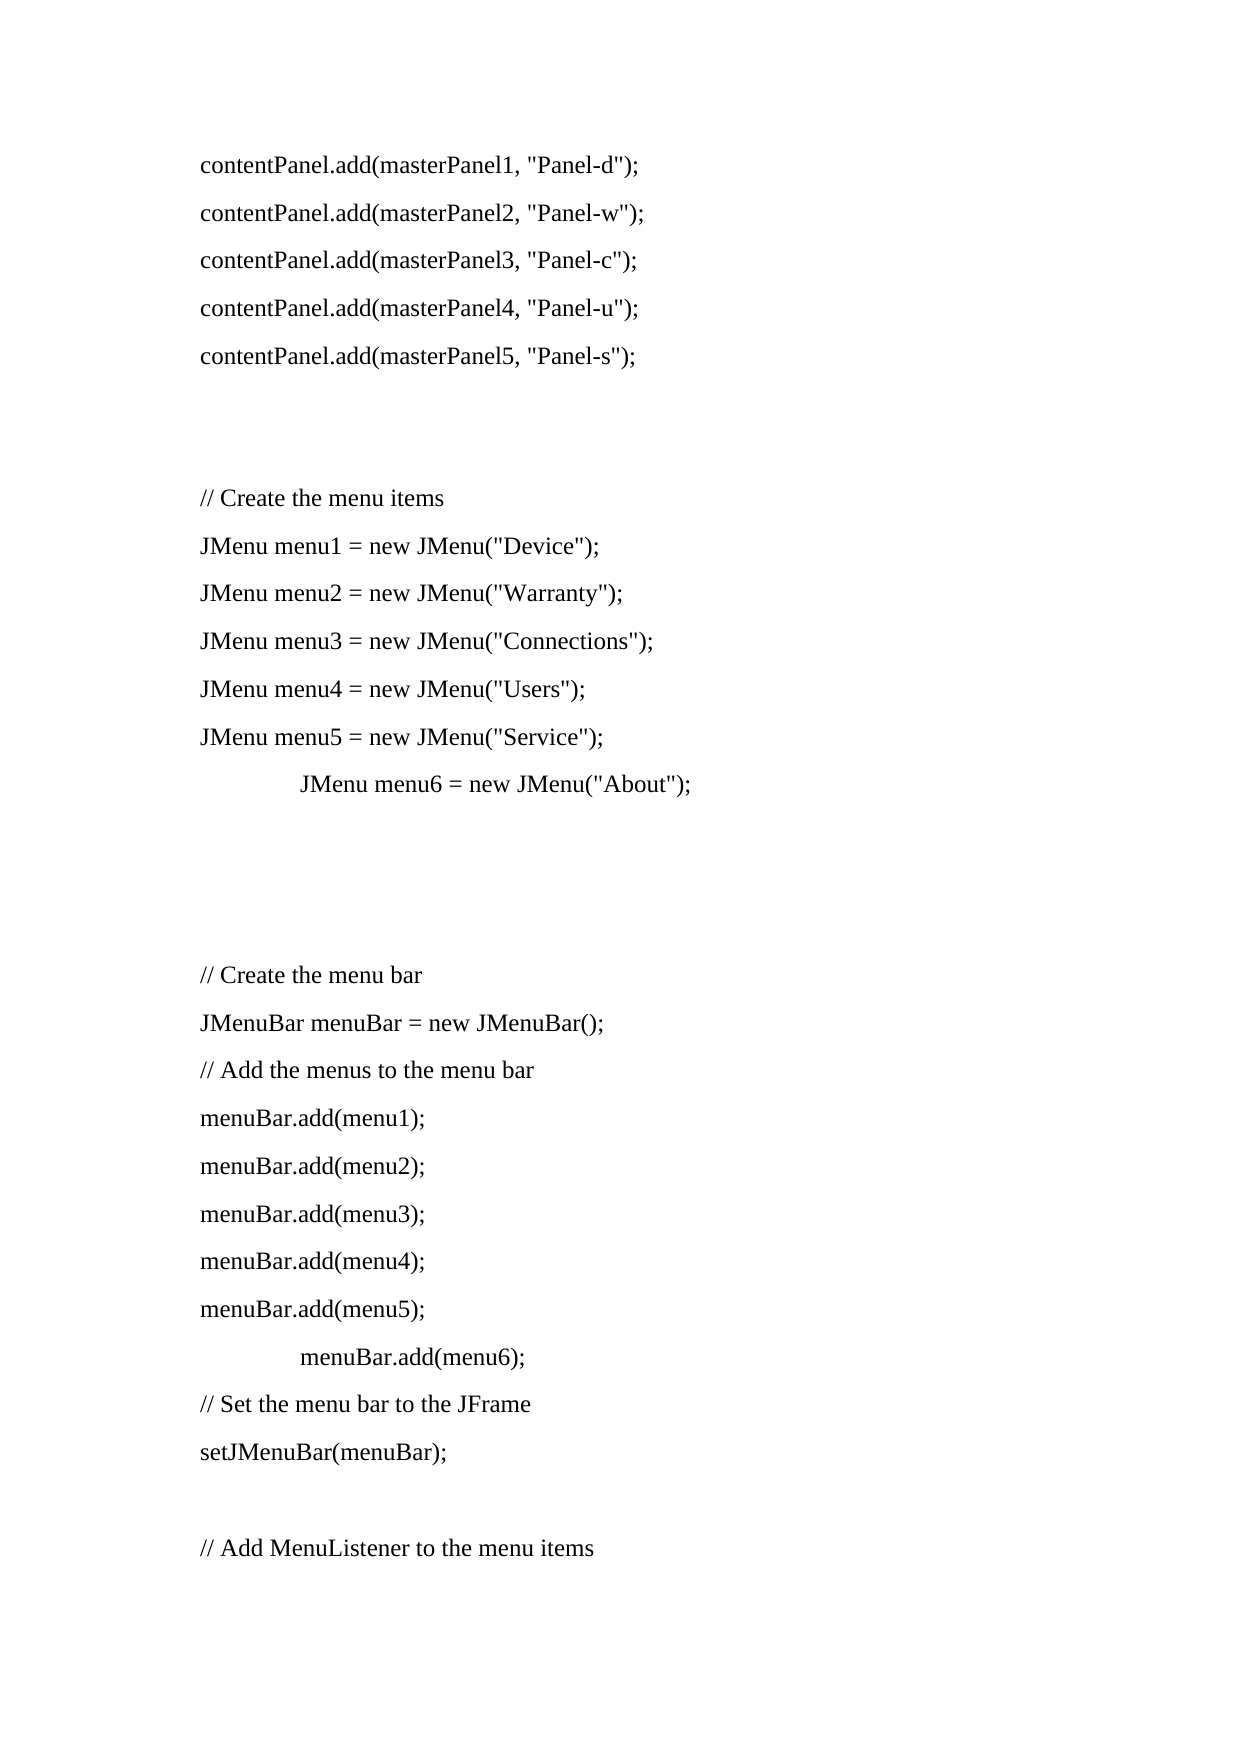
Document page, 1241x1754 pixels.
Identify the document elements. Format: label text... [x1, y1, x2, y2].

text menuBar.add(menu5); [150, 1294, 1090, 1323]
text setJMenuBar(menuBar); [150, 1437, 1090, 1466]
text // Create the menu bar [150, 960, 1090, 989]
text // Add MenuListener to the menu items [150, 1533, 1090, 1561]
text menuBar.add(menu1); [150, 1103, 1090, 1132]
text menuBar.add(menu2); [150, 1151, 1090, 1180]
text // Create the menu items [150, 483, 1090, 512]
text JMenu menu6 = new JMenu("About"); [150, 769, 1090, 798]
text JMenu menu4 = new JMenu("Users"); [150, 674, 1090, 703]
text contentPanel.add(masterPanel2, "Panel-w"); [150, 198, 1090, 226]
text // Add the menus to the menu bar [150, 1056, 1090, 1084]
text contentPanel.add(masterPanel3, "Panel-c"); [150, 245, 1090, 274]
text menuBar.add(menu3); [150, 1199, 1090, 1227]
text JMenu menu5 = new JMenu("Service"); [150, 722, 1090, 750]
text JMenuBar menuBar = new JMenuBar(); [150, 1008, 1090, 1037]
text menuBar.add(menu6); [150, 1342, 1090, 1371]
text JMenu menu2 = new JMenu("Warranty"); [150, 578, 1090, 607]
text menuBar.add(menu4); [150, 1246, 1090, 1275]
text contentPanel.add(masterPanel4, "Panel-u"); [150, 293, 1090, 322]
text contentPanel.add(masterPanel1, "Panel-d"); [150, 150, 1090, 179]
text // Set the menu bar to the JFrame [150, 1389, 1090, 1418]
text JMenu menu3 = new JMenu("Connections"); [150, 626, 1090, 655]
text contentPanel.add(masterPanel5, "Panel-s"); [150, 341, 1090, 369]
text JMenu menu1 = new JMenu("Device"); [150, 531, 1090, 559]
